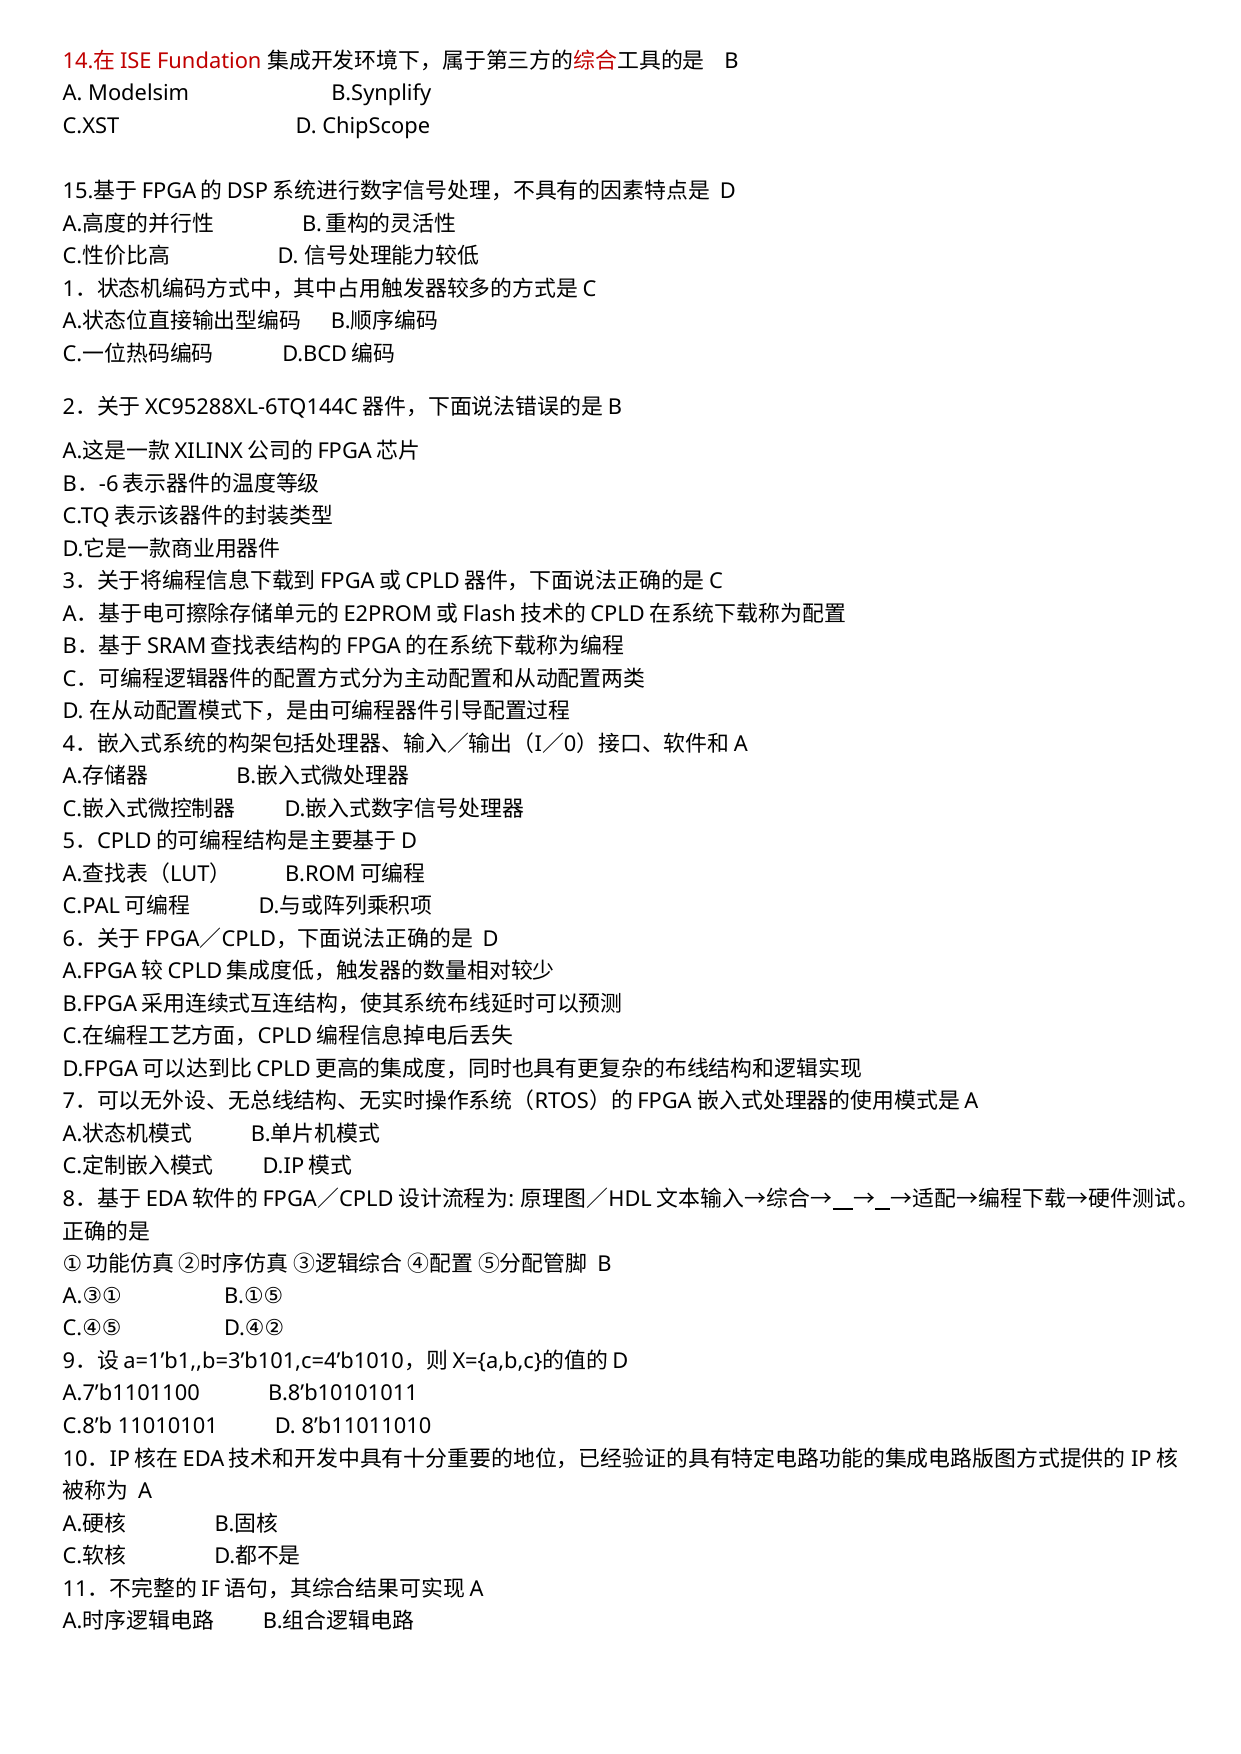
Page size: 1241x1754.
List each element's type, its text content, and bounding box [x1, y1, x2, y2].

text 7．可以无外设、无总线结构、无实时操作系统（RTOS）的FPGA 嵌入式处理器的使用模式是A [62, 1083, 1178, 1116]
text D.它是一款商业用器件 [62, 531, 1178, 563]
text 2．关于XC95288XL-6TQ144C器件，下面说法错误的是 B [62, 368, 1178, 433]
text A. Modelsim B.Synplify [62, 76, 1178, 108]
text A.这是一款XILINX公司的FPGA芯片 [62, 433, 1178, 466]
text C.一位热码编码 D.BCD编码 [62, 336, 1178, 368]
text D. 在从动配置模式下，是由可编程器件引导配置过程 [62, 693, 1178, 726]
text C.在编程工艺方面，CPLD编程信息掉电后丢失 [62, 1018, 1178, 1051]
text A.硬核 B.固核 [62, 1506, 1178, 1538]
text 11．不完整的IF语句，其综合结果可实现A [62, 1571, 1178, 1603]
text ①功能仿真 ②时序仿真 ③逻辑综合 ④配置 ⑤分配管脚 B [62, 1246, 1178, 1278]
text 9．设a=1’b1,,b=3’b101,c=4’b1010，则X={a,b,c}的值的D [62, 1343, 1178, 1376]
text C.定制嵌入模式 D.IP模式 [62, 1148, 1178, 1181]
text A.7’b1101100 B.8’b10101011 [62, 1376, 1178, 1408]
text 15.基于FPGA的DSP系统进行数字信号处理，不具有的因素特点是 D [62, 173, 1178, 206]
text A.高度的并行性 B. 重构的灵活性 [62, 206, 1178, 238]
text C.性价比高 D. 信号处理能力较低 [62, 238, 1178, 271]
text C.PAL可编程 D.与或阵列乘积项 [62, 888, 1178, 921]
text 5．CPLD的可编程结构是主要基于D [62, 823, 1178, 856]
text C.8’b 11010101 D. 8’b11011010 [62, 1408, 1178, 1441]
text 3．关于将编程信息下载到FPGA或CPLD器件，下面说法正确的是C [62, 563, 1178, 596]
text 8．基于EDA软件的FPGA／CPLD设计流程为: 原理图／HDL文本输入→综合→ → →适配→编程下载→硬件测试。正确的是 [62, 1181, 1178, 1246]
text C.XST D. ChipScope [62, 108, 1178, 141]
text C.软核 D.都不是 [62, 1538, 1178, 1571]
text A.状态机模式 B.单片机模式 [62, 1116, 1178, 1148]
text B．基于SRAM查找表结构的FPGA的在系统下载称为编程 [62, 628, 1178, 661]
text A.存储器 B.嵌入式微处理器 [62, 758, 1178, 791]
text C．可编程逻辑器件的配置方式分为主动配置和从动配置两类 [62, 661, 1178, 693]
text C.④⑤ D.④② [62, 1311, 1178, 1343]
text 10．IP核在EDA技术和开发中具有十分重要的地位，已经验证的具有特定电路功能的集成电路版图方式提供的IP核被称为 A [62, 1441, 1178, 1506]
text A.③① B.①⑤ [62, 1278, 1178, 1311]
text A.状态位直接输出型编码 B.顺序编码 [62, 303, 1178, 336]
text 6．关于FPGA／CPLD，下面说法正确的是 D [62, 921, 1178, 953]
text A．基于电可擦除存储单元的E2PROM或Flash技术的CPLD在系统下载称为配置 [62, 596, 1178, 628]
text 1．状态机编码方式中，其中占用触发器较多的方式是C [62, 271, 1178, 303]
text A.FPGA较CPLD集成度低，触发器的数量相对较少 [62, 953, 1178, 986]
text C.TQ表示该器件的封装类型 [62, 498, 1178, 531]
text A.查找表（LUT） B.ROM可编程 [62, 856, 1178, 888]
text B.FPGA采用连续式互连结构，使其系统布线延时可以预测 [62, 986, 1178, 1018]
text 14.在ISE Fundation 集成开发环境下，属于第三方的综合工具的是 B [62, 43, 1178, 76]
text C.嵌入式微控制器 D.嵌入式数字信号处理器 [62, 791, 1178, 823]
text A.时序逻辑电路 B.组合逻辑电路 [62, 1603, 1178, 1636]
text B．-6表示器件的温度等级 [62, 466, 1178, 498]
text 4．嵌入式系统的构架包括处理器、输入／输出（I／0）接口、软件和A [62, 726, 1178, 758]
text D.FPGA可以达到比CPLD更高的集成度，同时也具有更复杂的布线结构和逻辑实现 [62, 1051, 1178, 1083]
